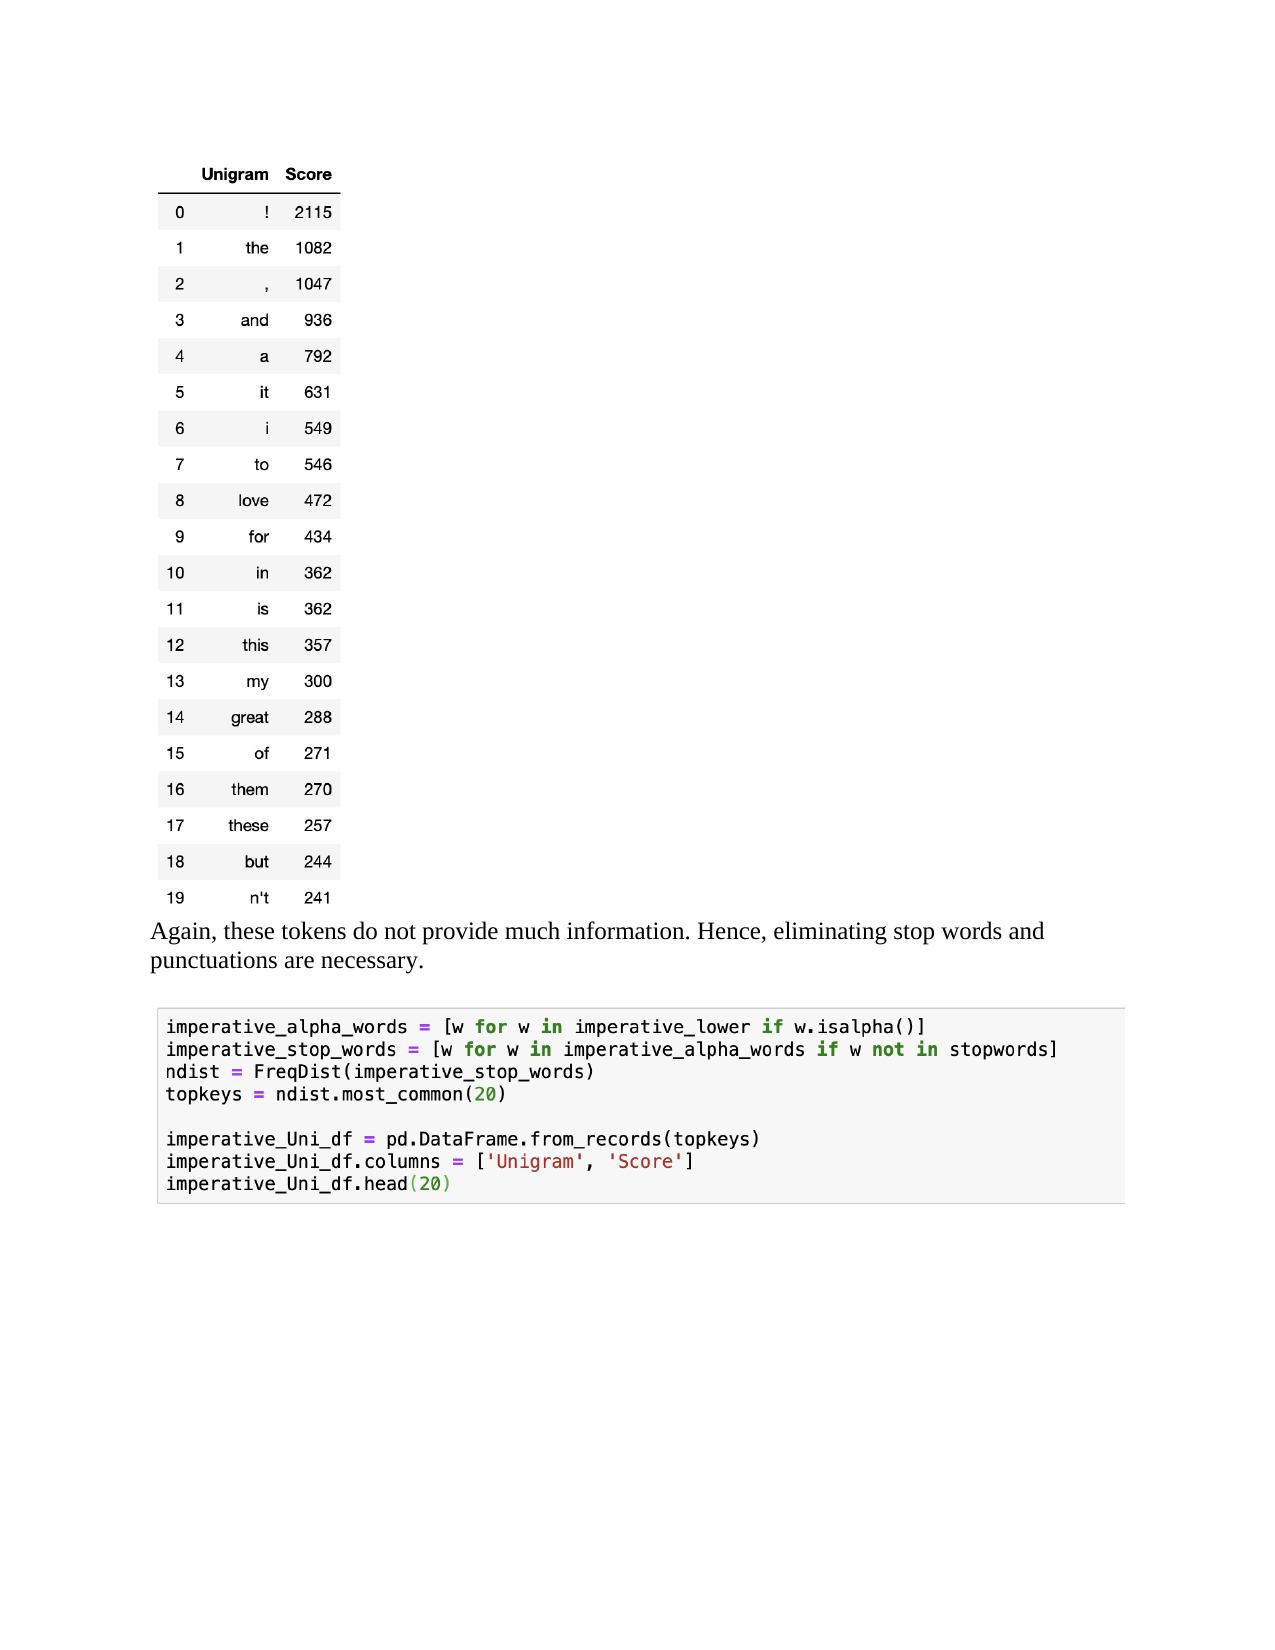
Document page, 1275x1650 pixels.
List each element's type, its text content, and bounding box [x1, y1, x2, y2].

picture [150, 998, 1125, 1209]
text Again, these tokens do not provide much information. Hence, eliminating stop words and punctuations are necessary. [424, 916, 1125, 974]
picture [150, 150, 365, 916]
